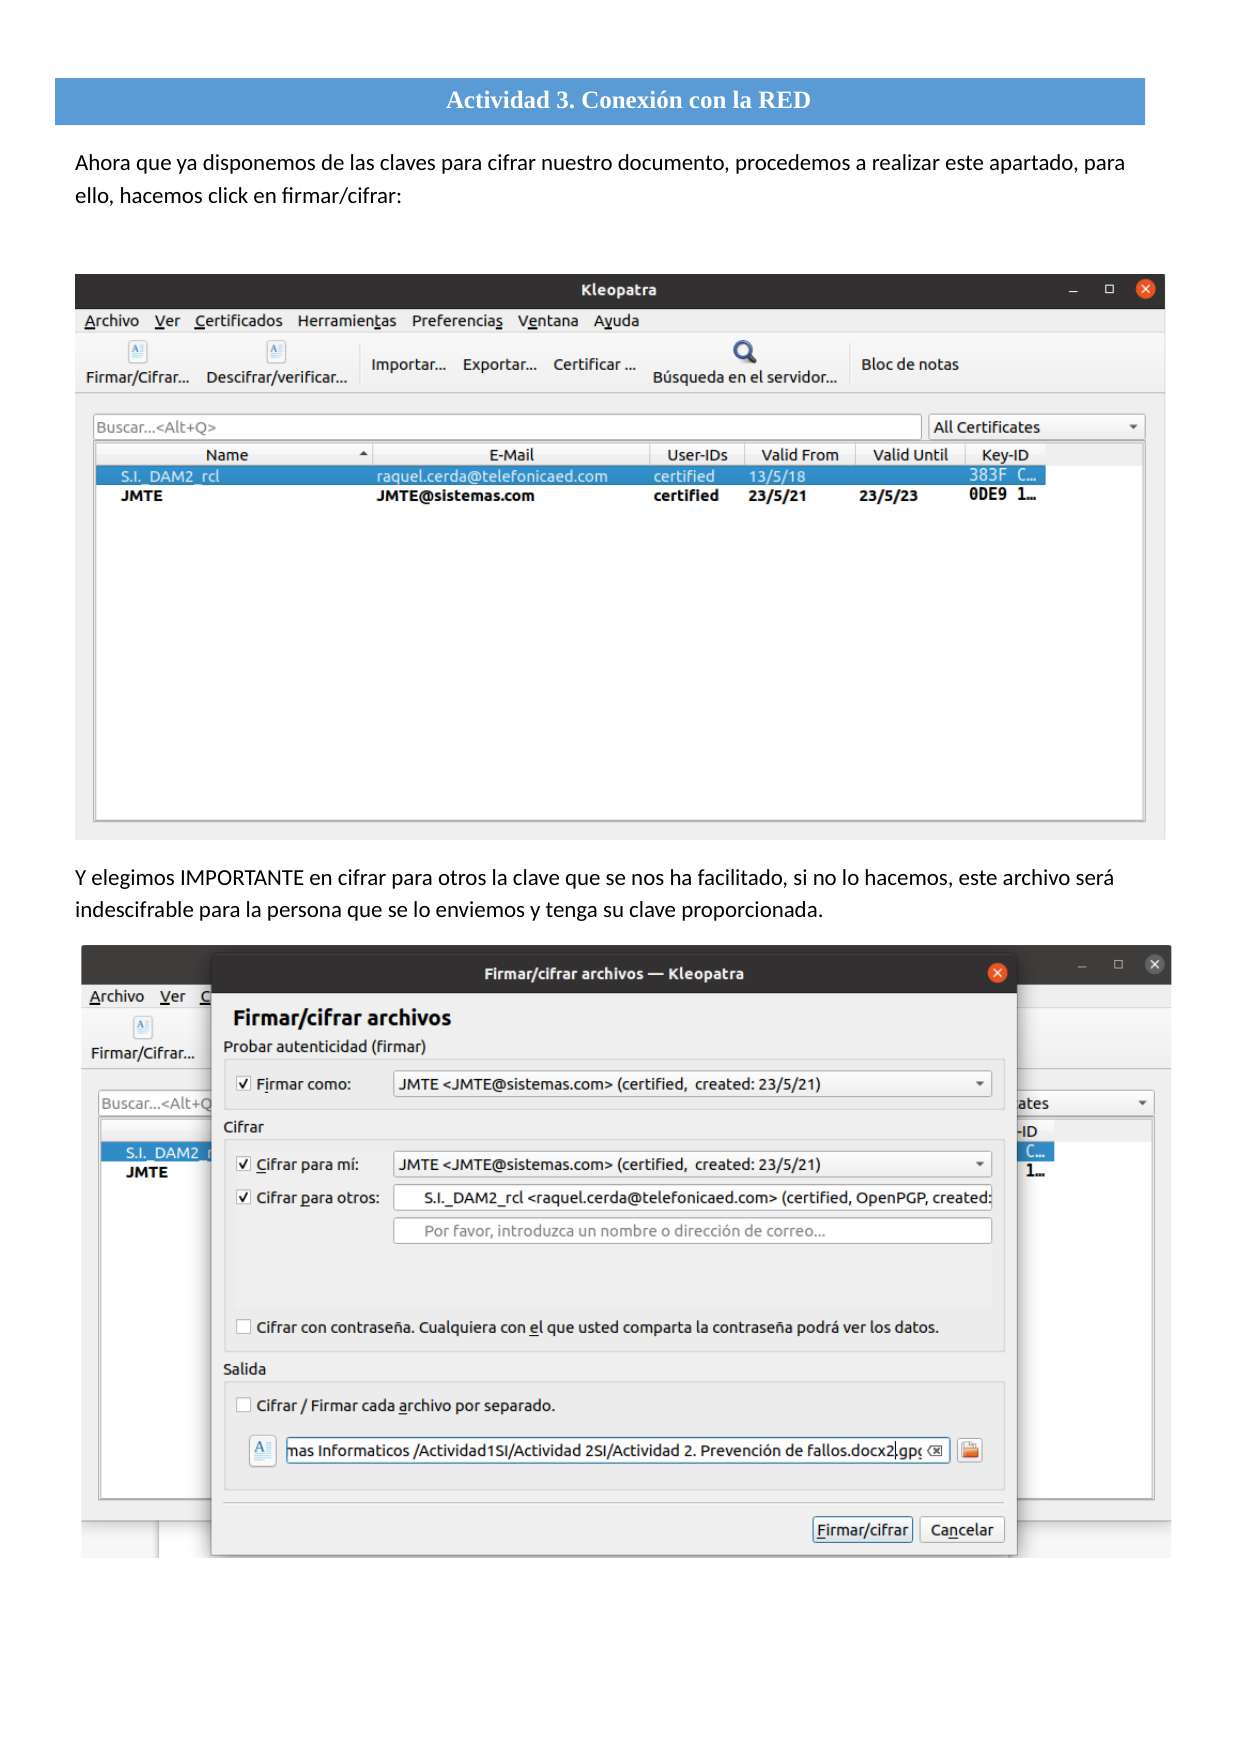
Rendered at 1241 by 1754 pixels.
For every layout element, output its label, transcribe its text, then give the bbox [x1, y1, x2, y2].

text Y elegimos IMPORTANTE en cifrar para otros la clave que se nos ha facilitado, si no lo hacemos, este archivo será indescifrable para la persona que se lo enviemos y tenga su clave proporcionada. [75, 840, 1165, 923]
text Ahora que ya disponemos de las claves para cifrar nuestro documento, procedemos a realizar este apartado, para ello, hacemos click en firmar/cifrar: [75, 148, 1165, 209]
picture [75, 274, 1166, 840]
picture [81, 945, 1172, 1558]
